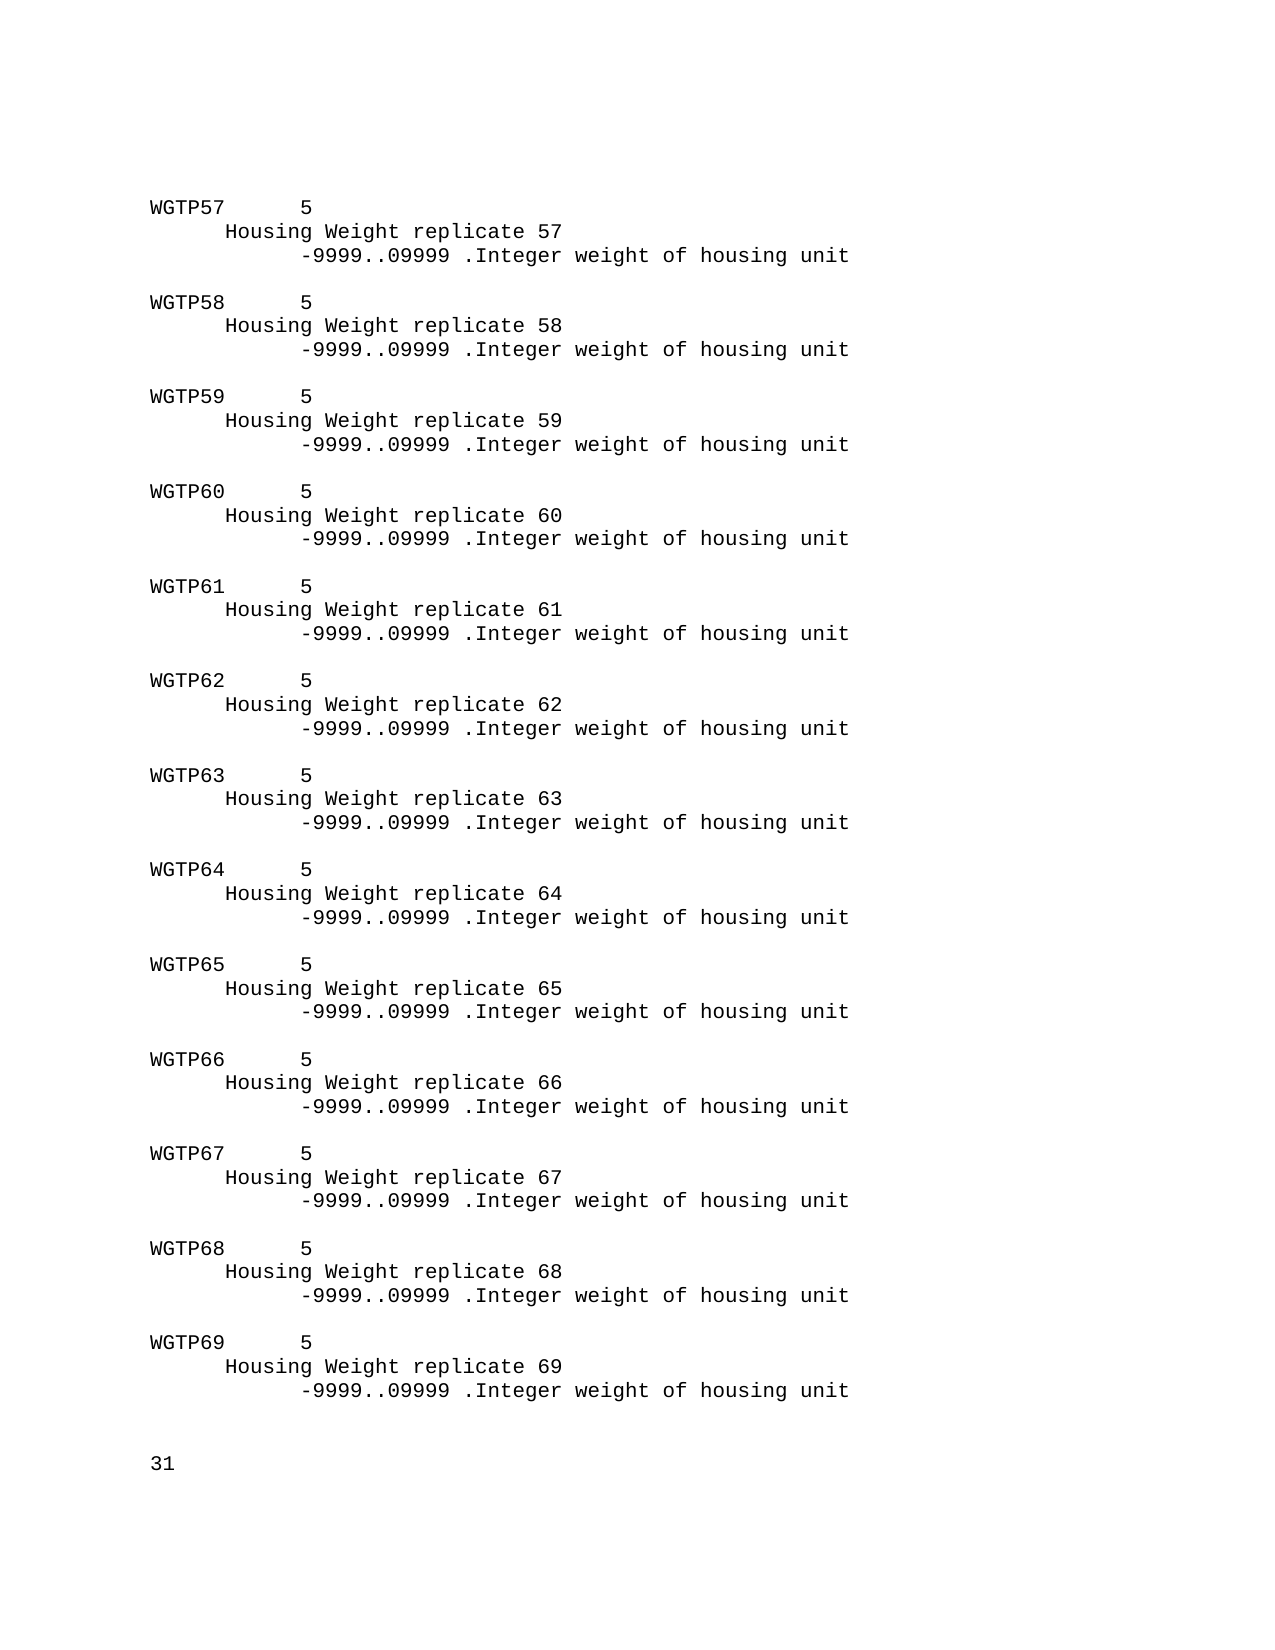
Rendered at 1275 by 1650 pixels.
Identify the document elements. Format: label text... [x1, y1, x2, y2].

text -9999..09999 .Integer weight of housing unit [150, 434, 1125, 457]
text Housing Weight replicate 62 [150, 694, 1125, 717]
text Housing Weight replicate 61 [150, 599, 1125, 623]
text -9999..09999 .Integer weight of housing unit [150, 812, 1125, 836]
subtitle WGTP69 5 [150, 1332, 1125, 1356]
text -9999..09999 .Integer weight of housing unit [150, 528, 1125, 552]
subtitle WGTP58 5 [150, 292, 1125, 316]
text Housing Weight replicate 64 [150, 883, 1125, 907]
text -9999..09999 .Integer weight of housing unit [150, 1001, 1125, 1025]
text Housing Weight replicate 58 [150, 316, 1125, 339]
text Housing Weight replicate 65 [150, 978, 1125, 1001]
subtitle WGTP60 5 [150, 481, 1125, 505]
subtitle WGTP67 5 [150, 1143, 1125, 1167]
subtitle WGTP66 5 [150, 1048, 1125, 1072]
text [150, 1379, 1125, 1403]
text Housing Weight replicate 63 [150, 788, 1125, 812]
subtitle WGTP59 5 [150, 386, 1125, 410]
text -9999..09999 .Integer weight of housing unit [150, 717, 1125, 741]
subtitle WGTP61 5 [150, 576, 1125, 599]
text Housing Weight replicate 67 [150, 1167, 1125, 1190]
subtitle WGTP62 5 [150, 670, 1125, 694]
subtitle WGTP65 5 [150, 954, 1125, 978]
subtitle WGTP64 5 [150, 859, 1125, 883]
subtitle WGTP63 5 [150, 765, 1125, 788]
text Housing Weight replicate 68 [150, 1261, 1125, 1285]
text -9999..09999 .Integer weight of housing unit [150, 1190, 1125, 1214]
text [150, 339, 1125, 363]
text Housing Weight replicate 57 [150, 221, 1125, 244]
text Housing Weight replicate 59 [150, 410, 1125, 434]
text -9999..09999 .Integer weight of housing unit [150, 1096, 1125, 1119]
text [150, 1285, 1125, 1309]
text Housing Weight replicate 66 [150, 1072, 1125, 1096]
text Housing Weight replicate 69 [150, 1356, 1125, 1379]
text Housing Weight replicate 60 [150, 505, 1125, 528]
subtitle WGTP57 5 [150, 197, 1125, 221]
text -9999..09999 .Integer weight of housing unit [150, 623, 1125, 647]
subtitle WGTP68 5 [150, 1238, 1125, 1261]
text -9999..09999 .Integer weight of housing unit [150, 907, 1125, 930]
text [150, 244, 1125, 268]
